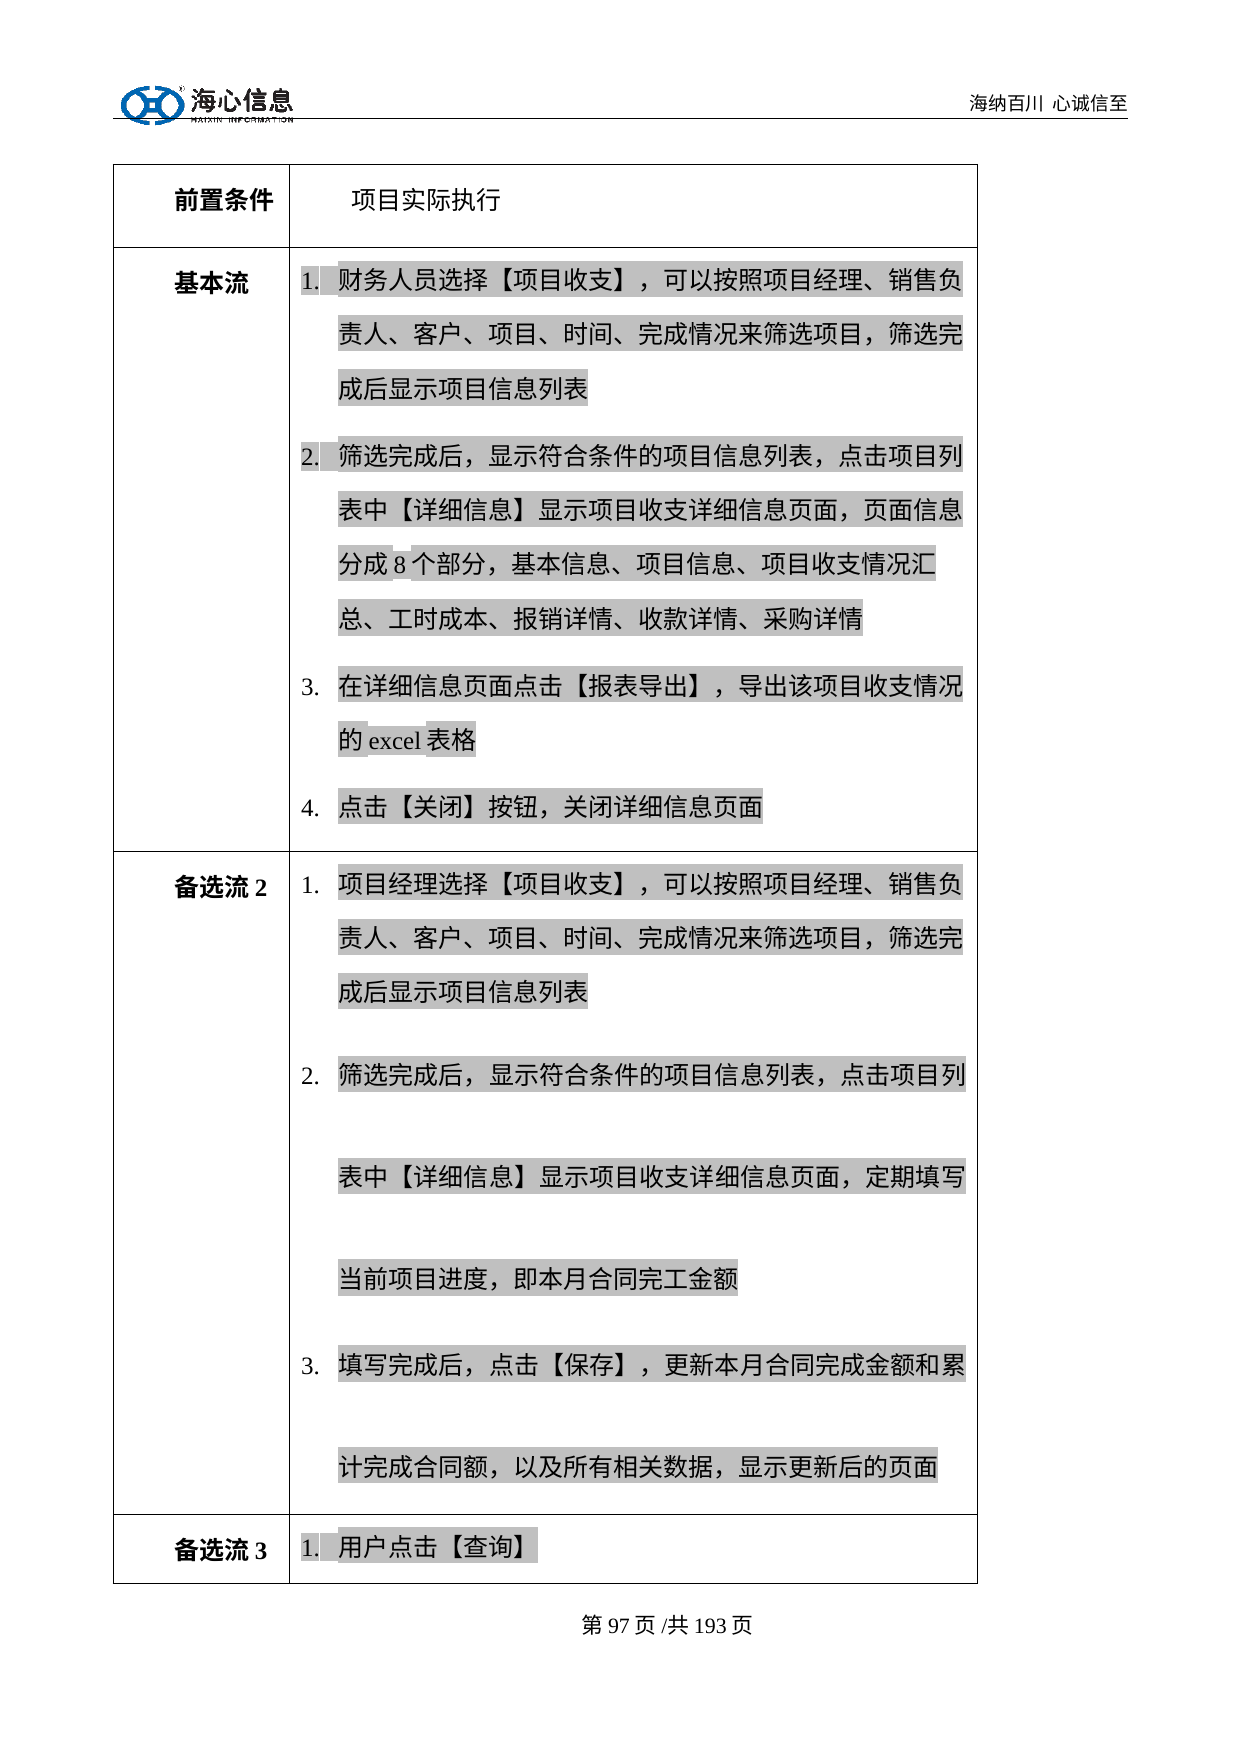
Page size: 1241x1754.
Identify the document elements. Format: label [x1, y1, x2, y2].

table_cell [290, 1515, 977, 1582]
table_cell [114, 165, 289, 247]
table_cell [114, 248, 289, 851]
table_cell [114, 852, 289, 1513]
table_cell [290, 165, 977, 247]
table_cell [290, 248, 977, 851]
picture [112, 78, 297, 130]
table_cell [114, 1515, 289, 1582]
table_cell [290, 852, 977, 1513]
